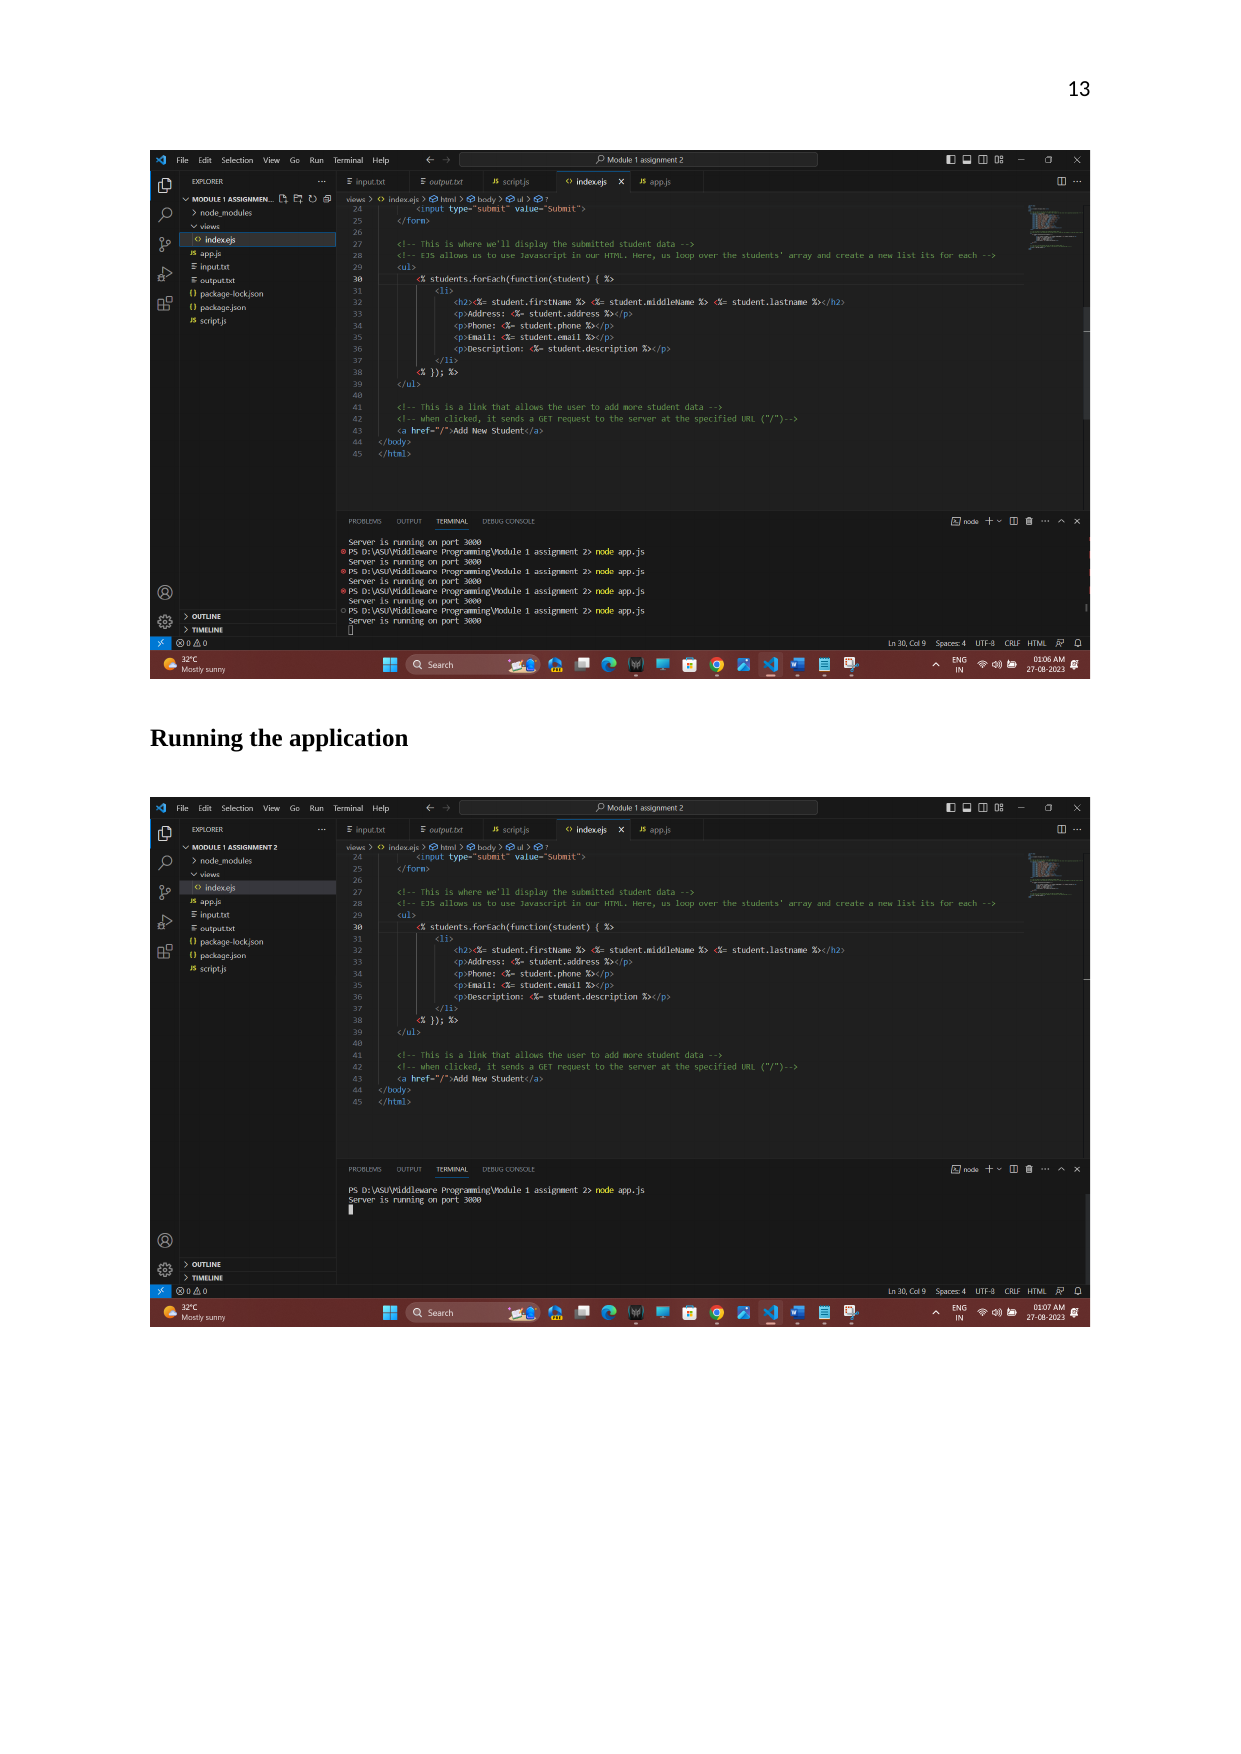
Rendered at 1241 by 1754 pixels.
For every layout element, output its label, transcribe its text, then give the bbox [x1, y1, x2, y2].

picture [150, 150, 1091, 679]
picture [150, 797, 1091, 1327]
text Running the application [150, 723, 1090, 752]
